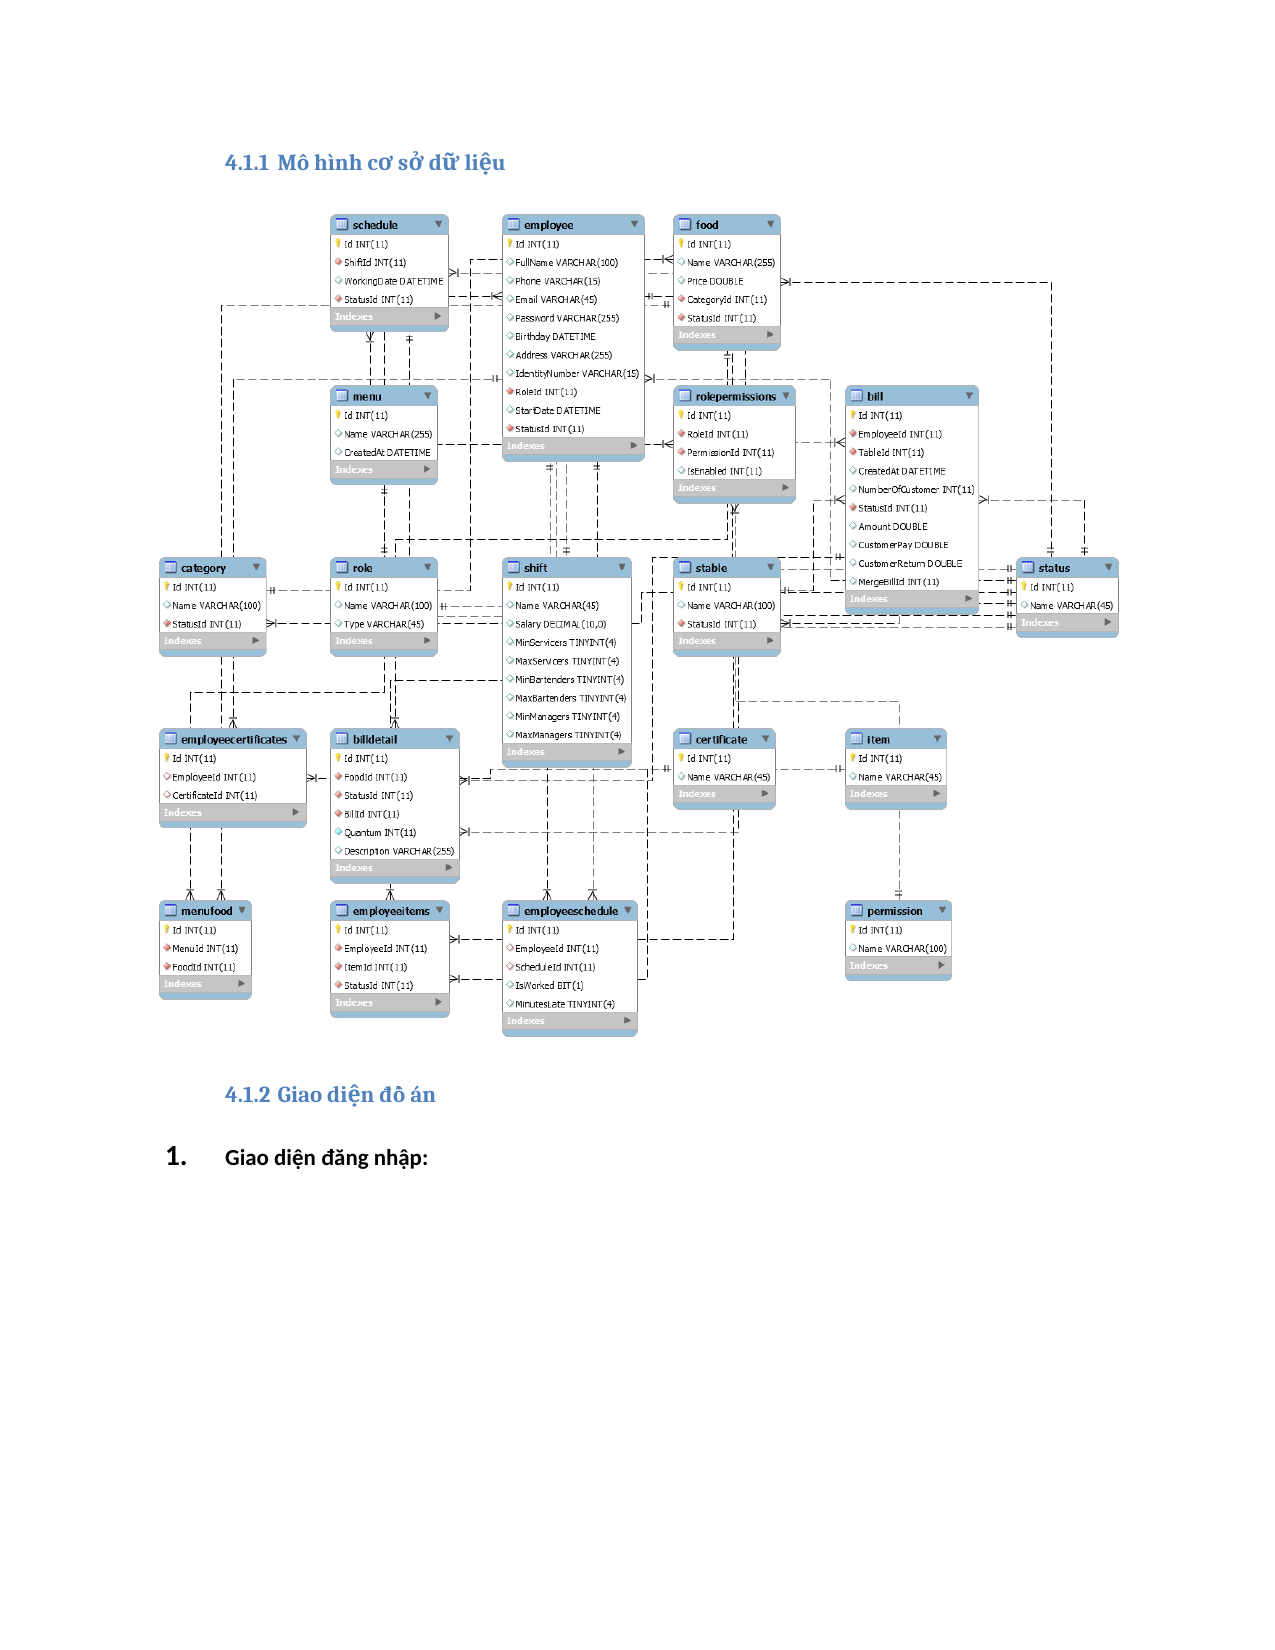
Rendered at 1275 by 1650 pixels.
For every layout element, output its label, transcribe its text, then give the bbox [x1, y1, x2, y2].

list Giao diện đăng nhập: [187, 1137, 1125, 1173]
subtitle Mô hình cơ sở dữ liệu [225, 150, 1125, 176]
picture [150, 205, 1125, 1044]
subtitle Giao diện đồ án [225, 1082, 1125, 1109]
